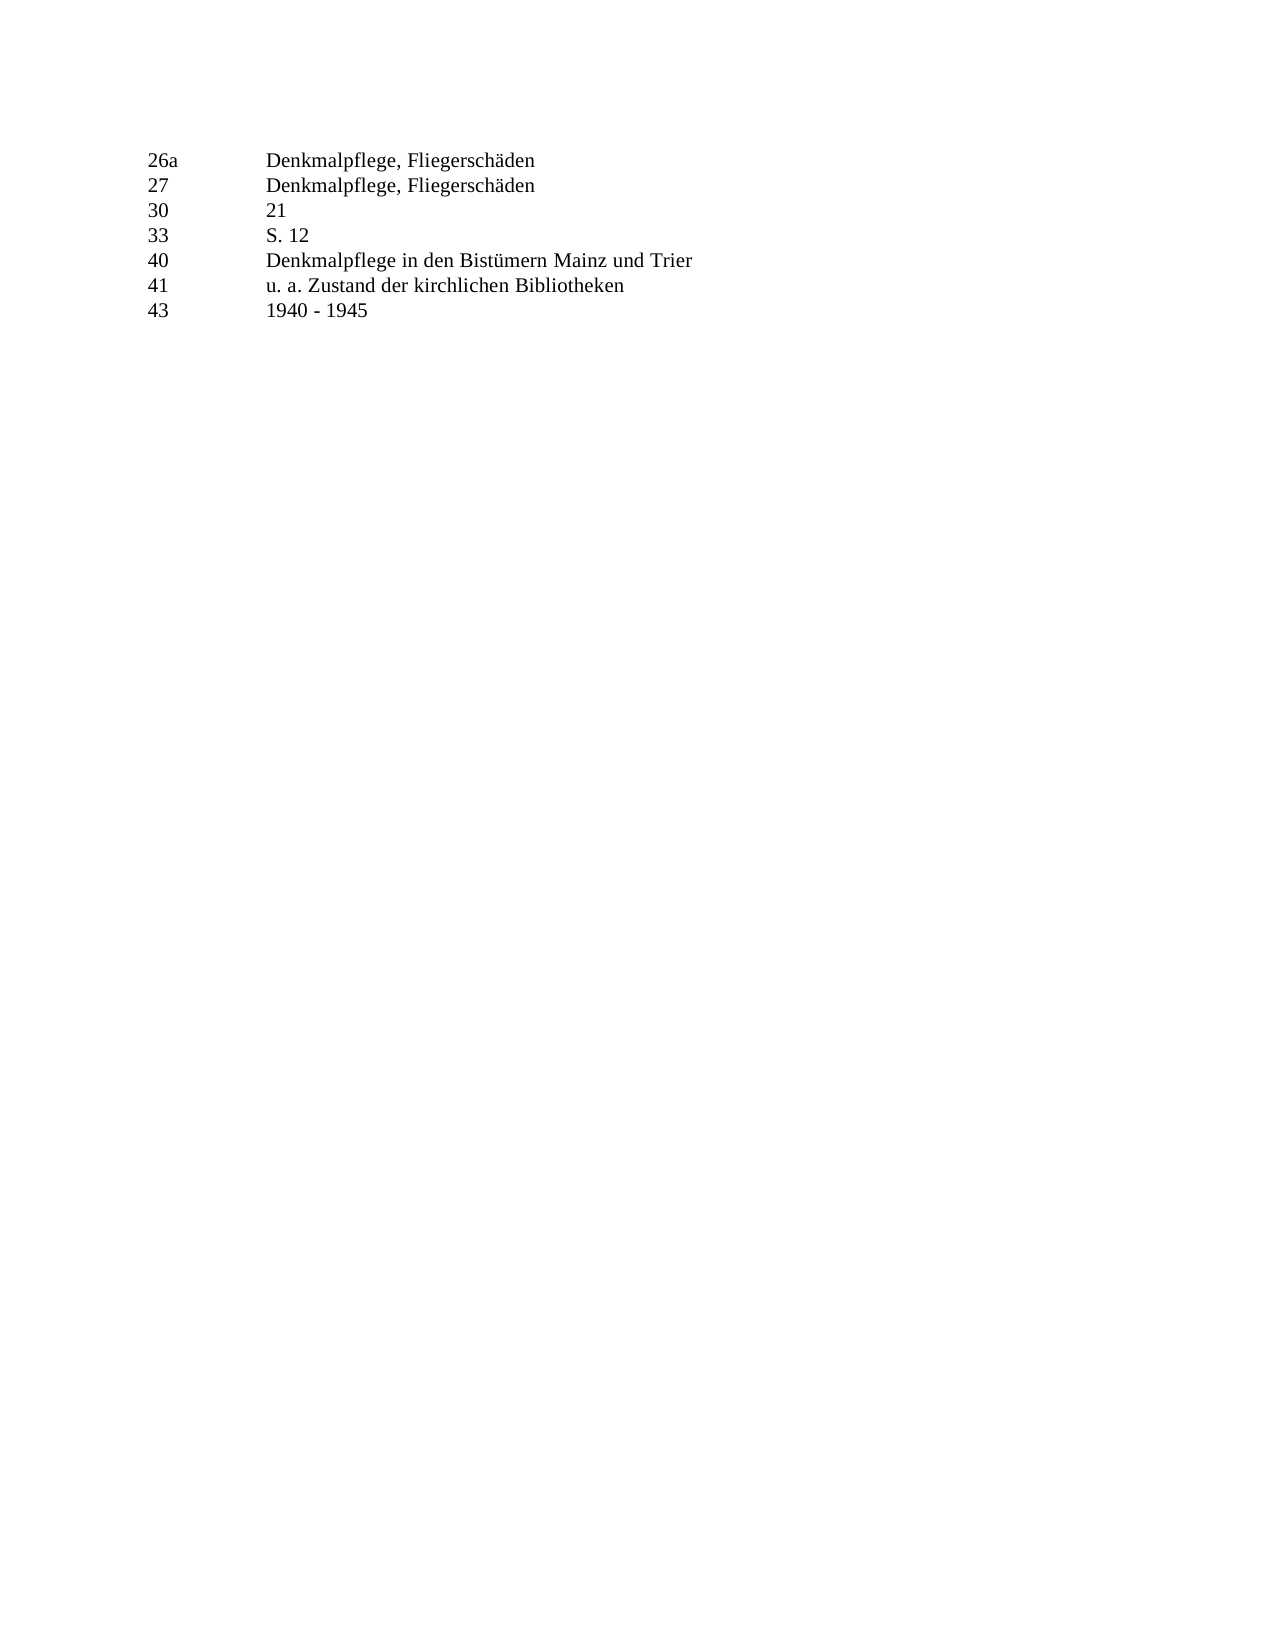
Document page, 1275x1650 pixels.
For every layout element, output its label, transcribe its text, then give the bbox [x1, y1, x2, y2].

text 30 21 [148, 198, 1127, 223]
text 43 1940 - 1945 [148, 298, 1127, 323]
text 27 Denkmalpflege, Fliegerschäden [148, 173, 1127, 198]
text 26a Denkmalpflege, Fliegerschäden [148, 148, 1127, 173]
text 41 u. a. Zustand der s[2{kirchliche}n 1{Bibliothek}]sen [148, 273, 1127, 298]
text 40 Denkmalpflege in den Bistümern o[Mainz]o und o[Trier]o [148, 248, 1127, 273]
text 33 S. 12 [148, 223, 1127, 248]
